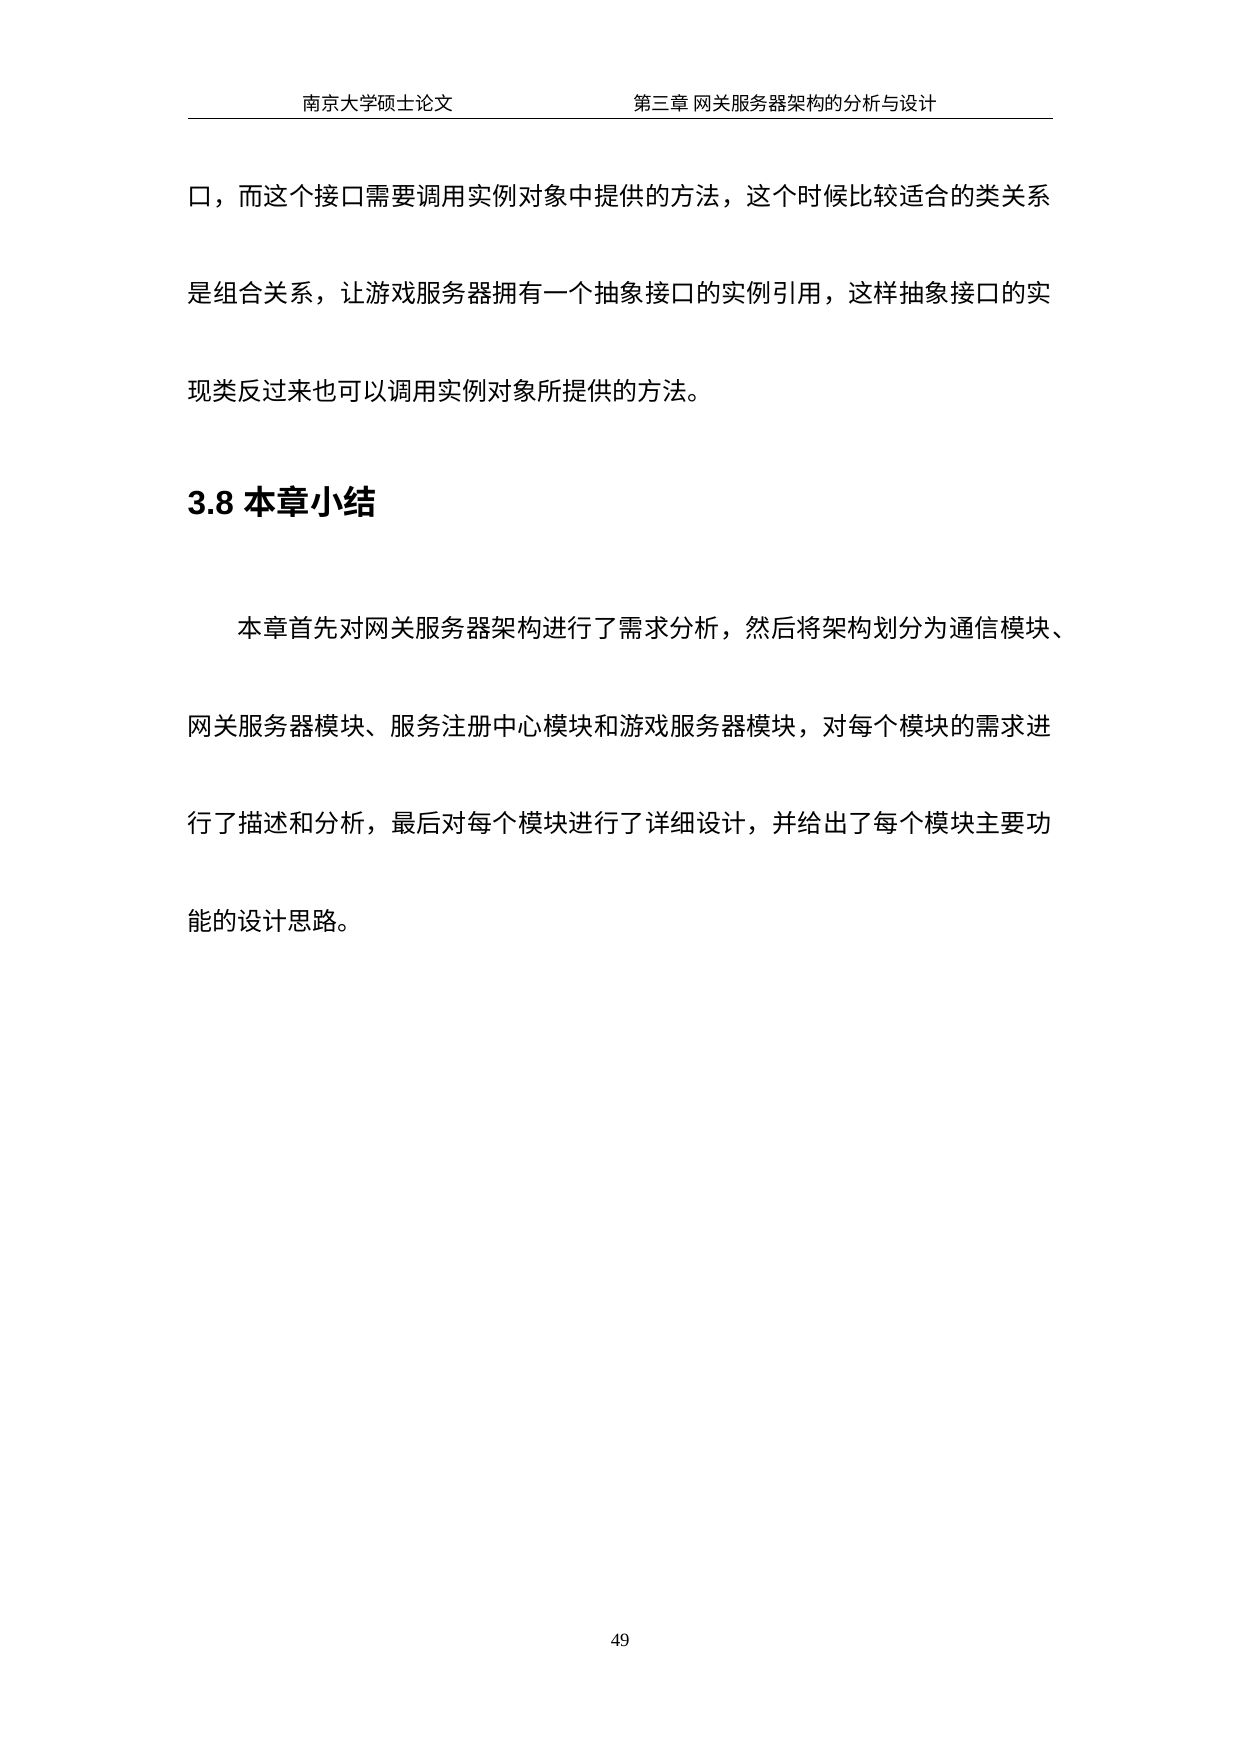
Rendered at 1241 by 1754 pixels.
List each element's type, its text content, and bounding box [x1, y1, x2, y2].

subtitle 3.8 本章小结 [187, 467, 1053, 532]
text 本章首先对网关服务器架构进行了需求分析，然后将架构划分为通信模块、网关服务器模块、服务注册中心模块和游戏服务器模块，对每个模块的需求进行了描述和分析，最后对每个模块进行了详细设计，并给出了每个模块主要功能的设计思路。 [187, 594, 1053, 952]
text 游戏服务器启动之后是一个实例对象，需要为开发者提供一个二次开发接口，而这个接口需要调用实例对象中提供的方法，这个时候比较适合的类关系是组合关系，让游戏服务器拥有一个抽象接口的实例引用，这样抽象接口的实现类反过来也可以调用实例对象所提供的方法。 [187, 162, 1053, 422]
